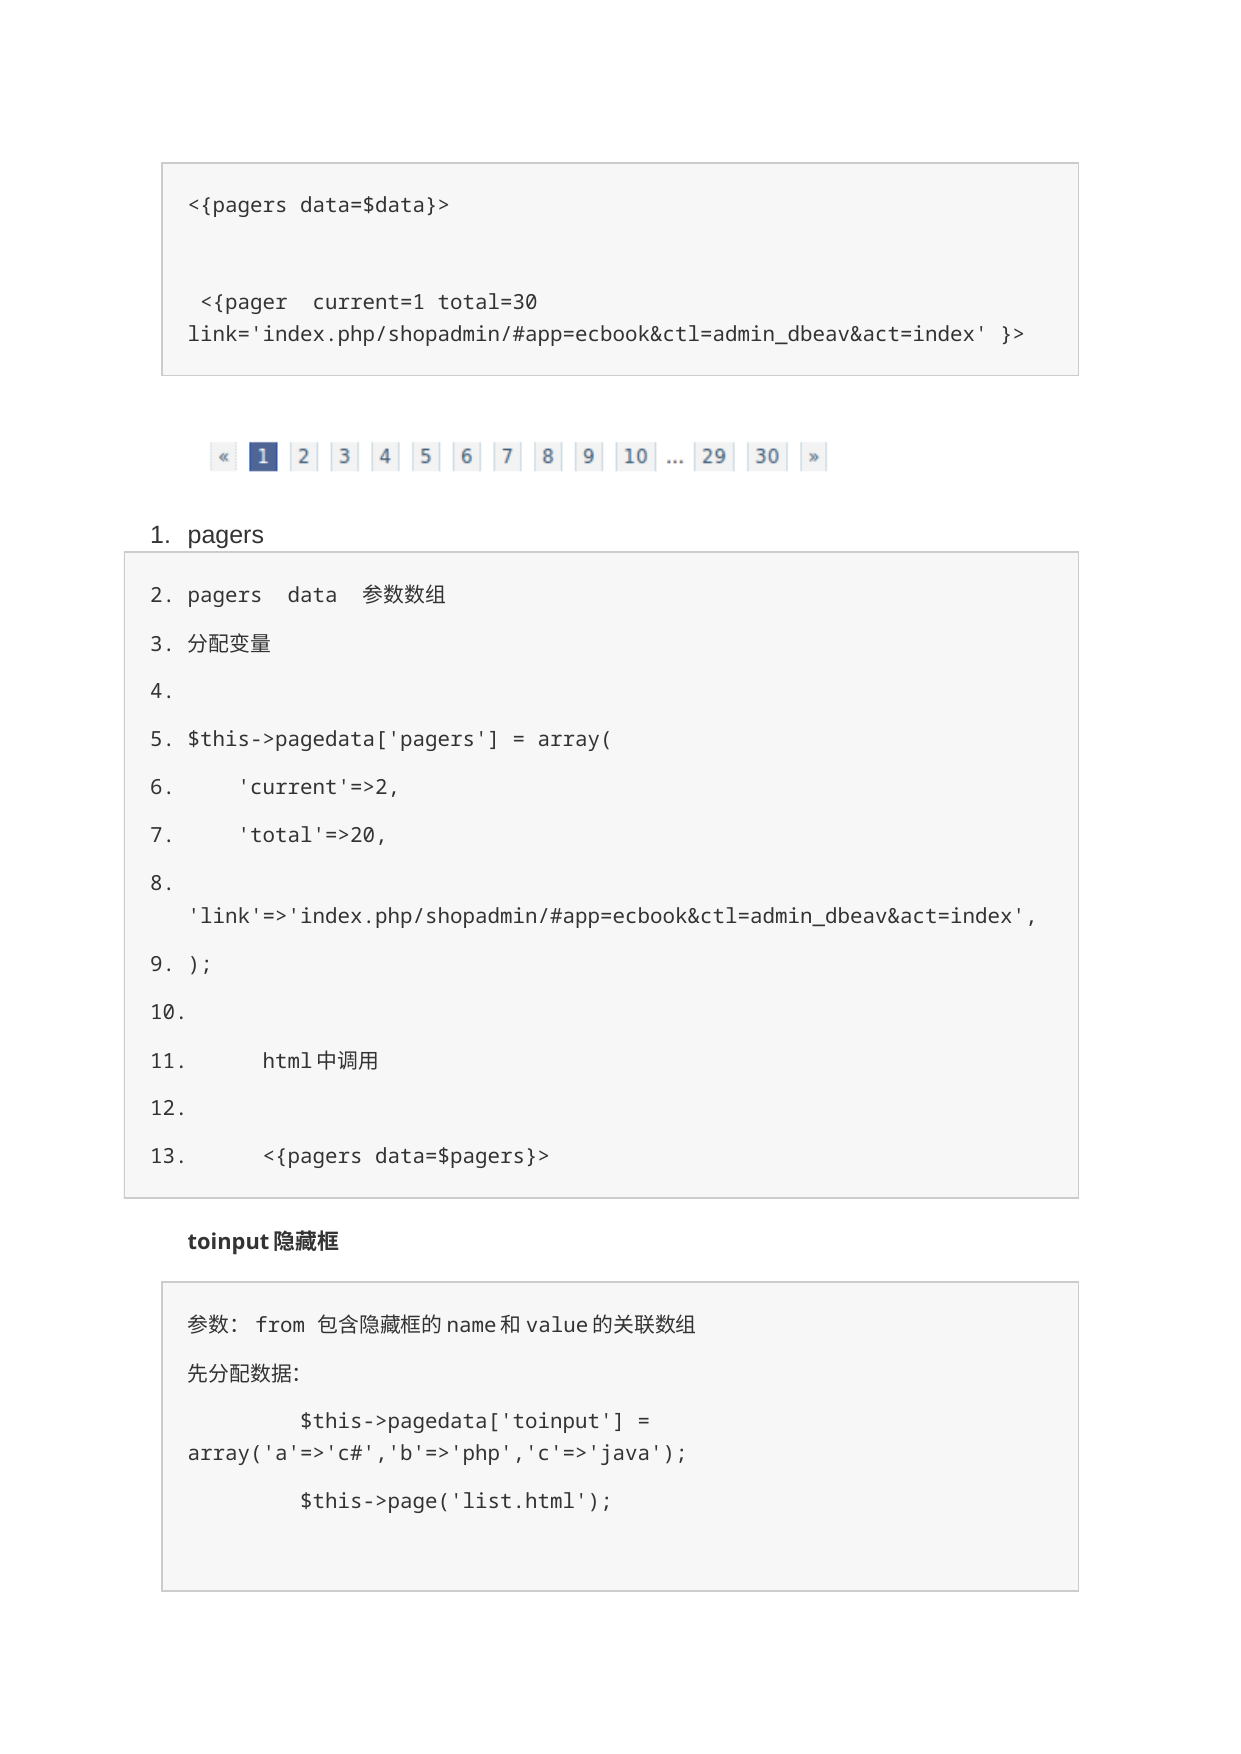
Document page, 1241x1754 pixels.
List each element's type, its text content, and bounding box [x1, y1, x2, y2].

list pagers data 参数数组 [125, 553, 1078, 599]
list html中调用 [125, 1017, 1078, 1065]
list 'link'=>'index.php/shopadmin/#app=ecbook&ctl=admin_dbeav&act=index', [125, 840, 1078, 921]
list 'total'=>20, [125, 792, 1078, 840]
list 'current'=>2, [125, 744, 1078, 792]
list <{pagers data=$pagers}> [125, 1113, 1078, 1197]
picture [187, 428, 846, 486]
text toinput隐藏框 [187, 1224, 1053, 1256]
text $this->pagedata['toinput'] = array('a'=>'c#','b'=>'php','c'=>'java'); [163, 1377, 1078, 1458]
text <{pager current=1 total=30 link='index.php/shopadmin/#app=ecbook&ctl=admin_dbeav&act=index' }> [163, 258, 1078, 375]
list $this->pagedata['pagers'] = array( [125, 696, 1078, 744]
list ); [125, 921, 1078, 969]
text $this->page('list.html'); [163, 1458, 1078, 1506]
list 分配变量 [125, 599, 1078, 647]
text 参数： from 包含隐藏框的name和value的关联数组 [163, 1283, 1078, 1329]
text 先分配数据： [163, 1329, 1078, 1377]
text <{pagers data=$data}> [163, 164, 1078, 210]
list pagers [150, 519, 1053, 551]
